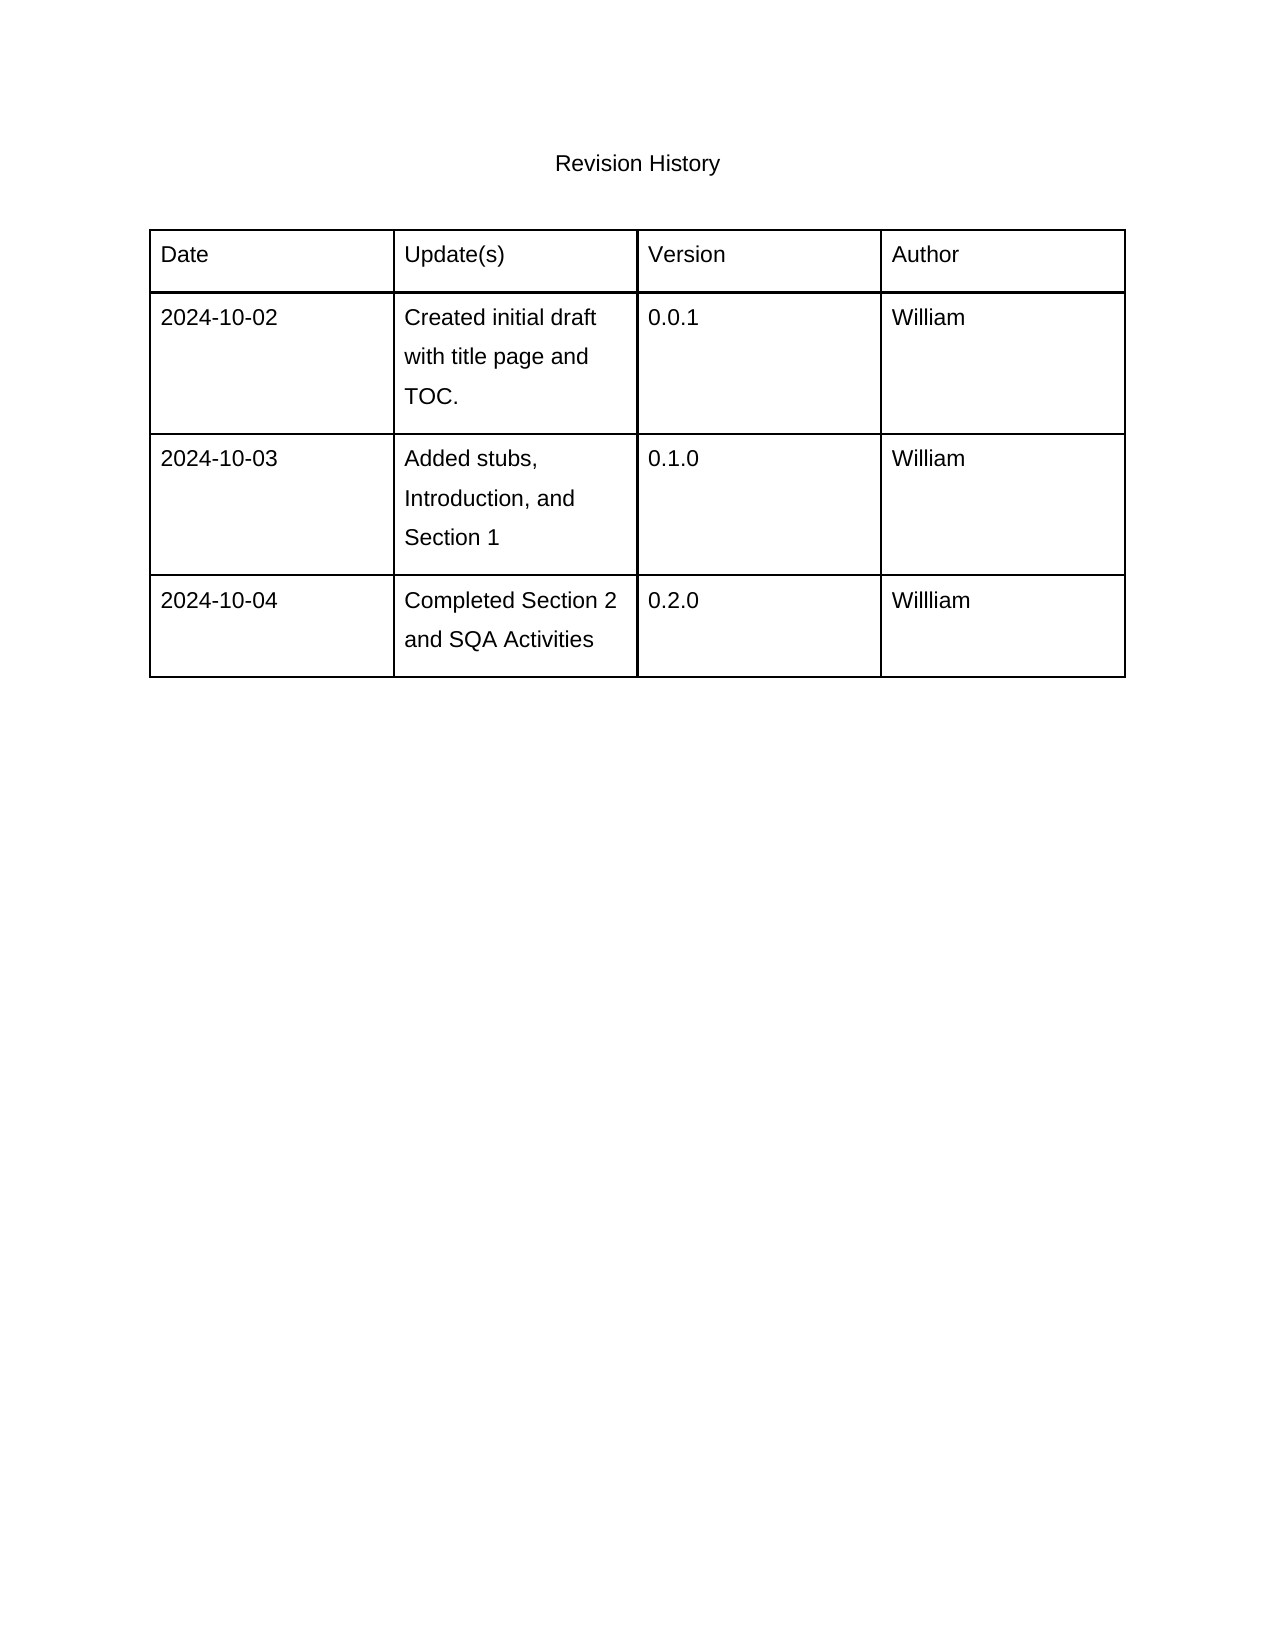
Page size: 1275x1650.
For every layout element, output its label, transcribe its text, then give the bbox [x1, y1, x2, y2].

table_cell William [882, 294, 1124, 433]
table_cell 2024-10-03 [151, 435, 393, 574]
table_cell Created initial draft with title page and TOC. [395, 294, 636, 433]
table_cell Added stubs, Introduction, and Section 1 [395, 435, 636, 574]
table_cell William [882, 435, 1124, 574]
table_header Author [882, 231, 1124, 291]
table_cell Willliam [882, 576, 1124, 676]
table_cell Completed Section 2 and SQA Activities [395, 576, 636, 676]
table_cell 0.1.0 [639, 435, 880, 574]
table_header Update(s) [395, 231, 636, 291]
table_cell 0.2.0 [639, 576, 880, 676]
table_cell 0.0.1 [639, 294, 880, 433]
table_header Version [639, 231, 880, 291]
text Revision History [150, 150, 1125, 176]
table_cell 2024-10-04 [151, 576, 393, 676]
table_header Date [151, 231, 393, 291]
table_cell 2024-10-02 [151, 294, 393, 433]
